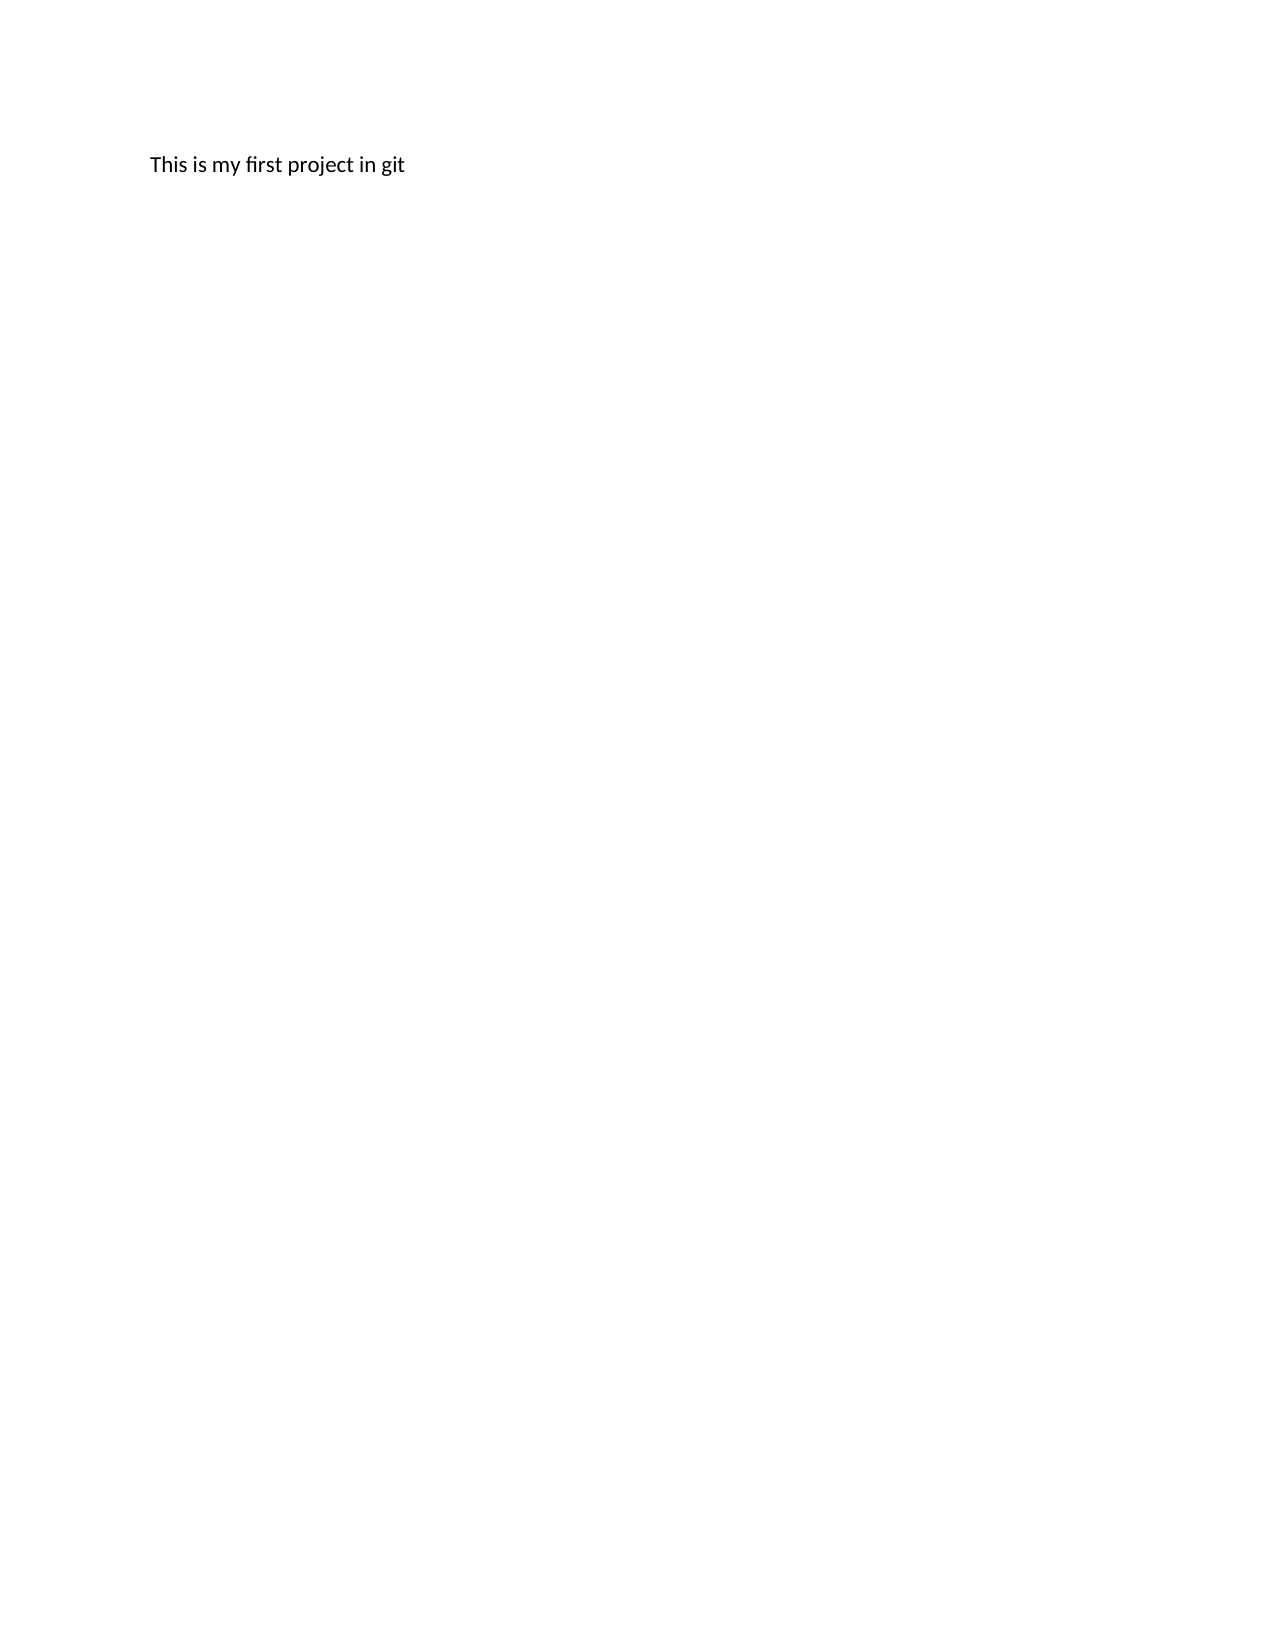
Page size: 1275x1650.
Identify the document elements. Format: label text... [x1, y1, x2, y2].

text This is my first project in git [150, 150, 1125, 178]
